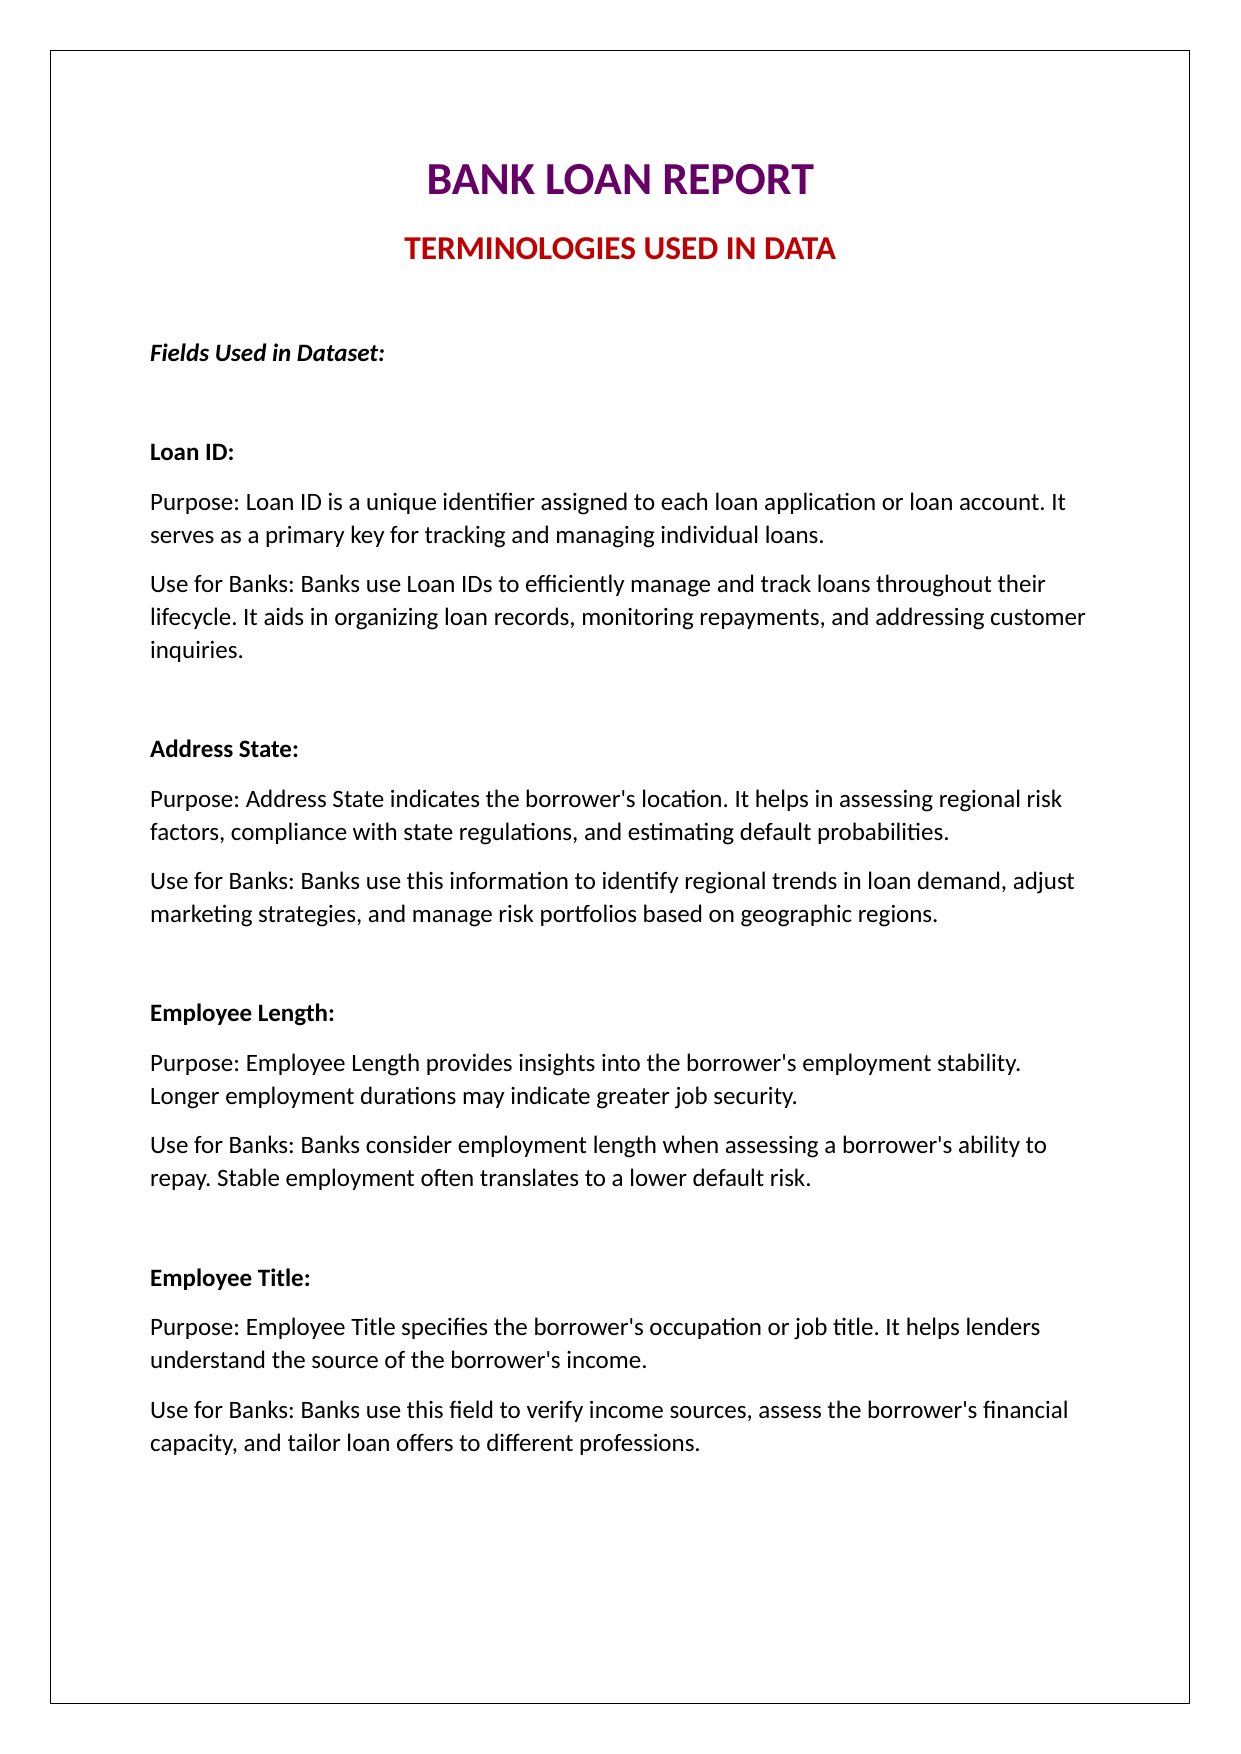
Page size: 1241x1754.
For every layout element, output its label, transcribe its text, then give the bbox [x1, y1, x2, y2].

text Loan ID: [150, 436, 1090, 467]
text Employee Length: [150, 998, 1090, 1028]
text Purpose: Employee Length provides insights into the borrower's employment stability. Longer employment durations may indicate greater job security. [150, 1047, 1090, 1111]
text Use for Banks: Banks consider employment length when assessing a borrower's ability to repay. Stable employment often translates to a lower default risk. [150, 1130, 1090, 1193]
text Purpose: Address State indicates the borrower's location. It helps in assessing regional risk factors, compliance with state regulations, and estimating default probabilities. [150, 783, 1090, 846]
text Use for Banks: Banks use Loan IDs to efficiently manage and track loans throughout their lifecycle. It aids in organizing loan records, monitoring repayments, and addressing customer inquiries. [150, 568, 1090, 665]
text Purpose: Loan ID is a unique identifier assigned to each loan application or loan account. It serves as a primary key for tracking and managing individual loans. [150, 486, 1090, 549]
text Purpose: Employee Title specifies the borrower's occupation or job title. It helps lenders understand the source of the borrower's income. [150, 1311, 1090, 1375]
text Employee Title: [150, 1262, 1090, 1292]
text TERMINOLOGIES USED IN DATA [150, 227, 1090, 268]
text Use for Banks: Banks use this field to verify income sources, assess the borrower's financial capacity, and tailor loan offers to different professions. [150, 1394, 1090, 1457]
text Fields Used in Dataset: [150, 337, 1090, 368]
text BANK LOAN REPORT [150, 150, 1090, 206]
text Address State: [150, 733, 1090, 764]
text Use for Banks: Banks use this information to identify regional trends in loan demand, adjust marketing strategies, and manage risk portfolios based on geographic regions. [150, 866, 1090, 929]
